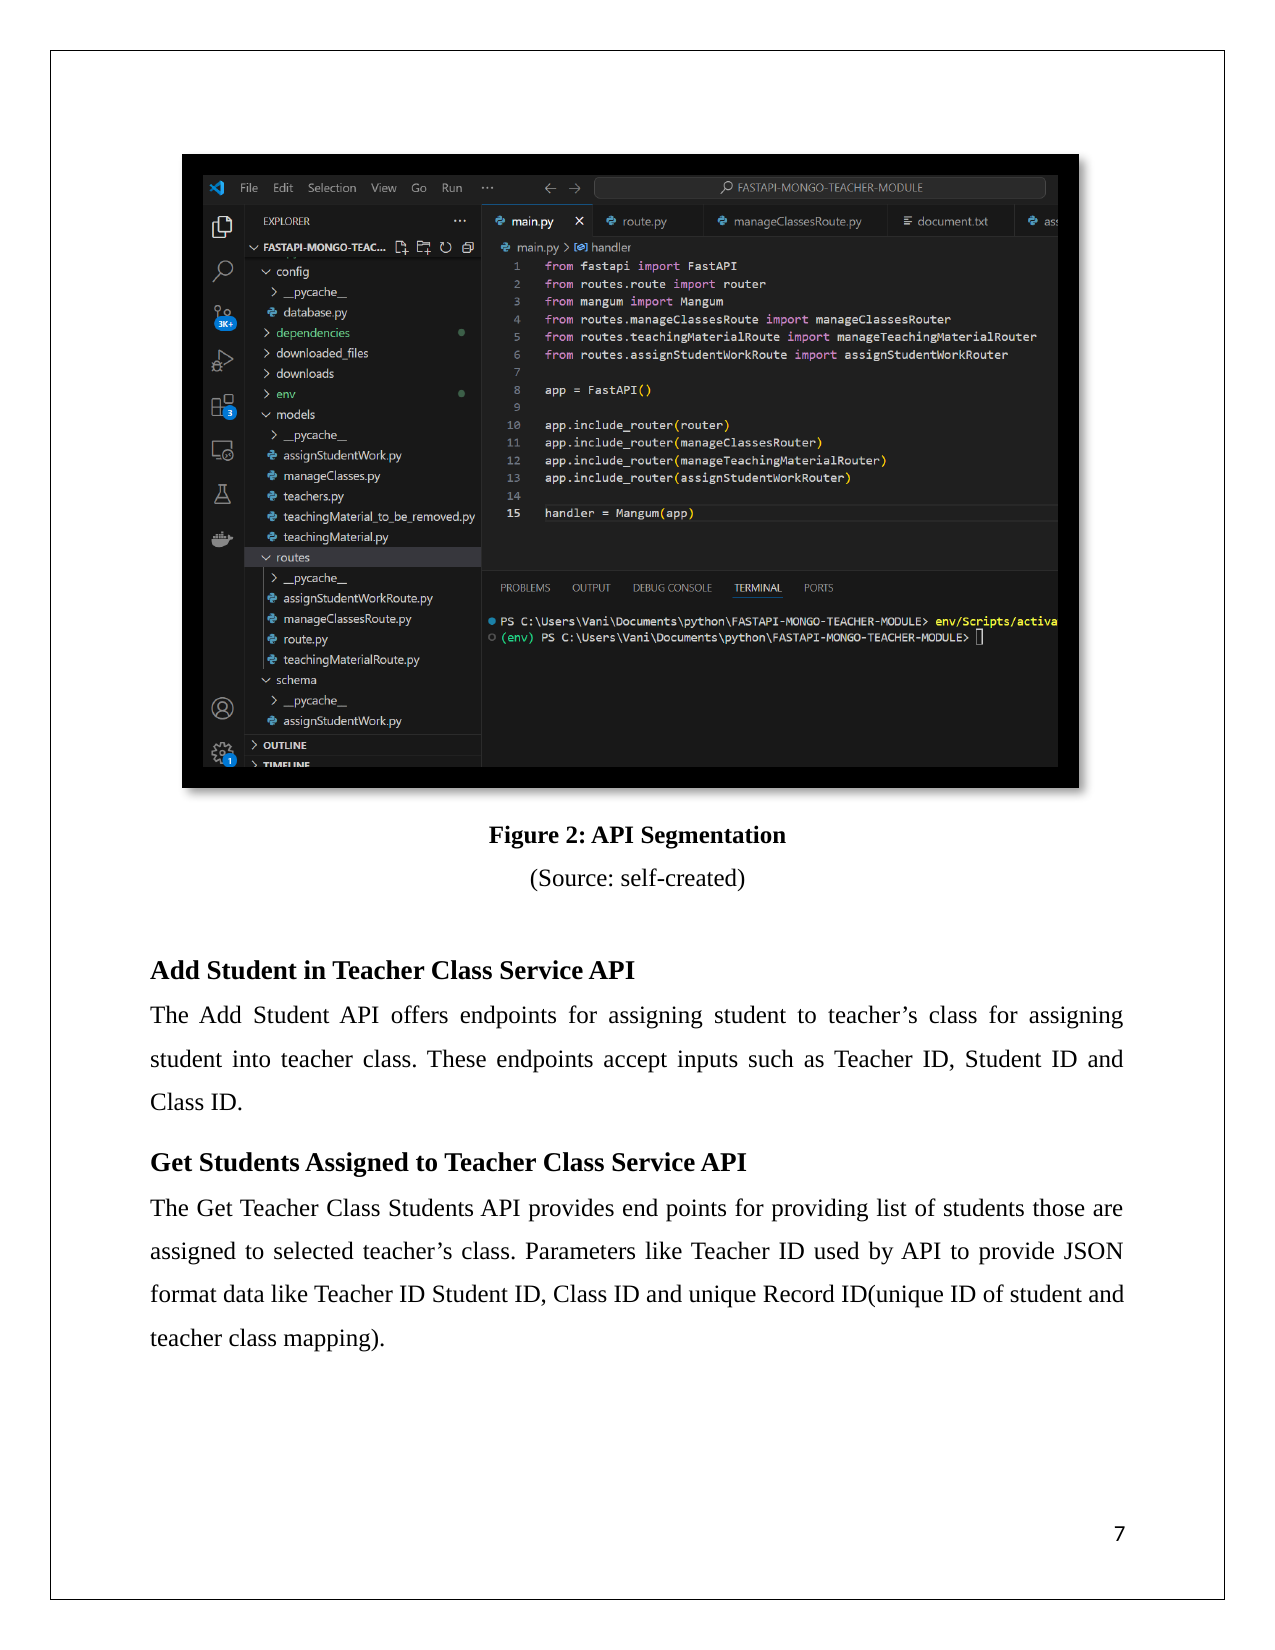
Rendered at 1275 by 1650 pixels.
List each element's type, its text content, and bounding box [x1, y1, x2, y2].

text Figure 2: API Segmentation [150, 820, 1125, 849]
picture [203, 175, 1058, 767]
subtitle Add Student in Teacher Class Service API [150, 954, 1125, 985]
text (Source: self-created) [150, 863, 1125, 892]
text The Get Teacher Class Students API provides end points for providing list of students those are assigned to selected teacher’s class. Parameters like Teacher ID used by API to provide JSON format data like Teacher ID Student ID, Class ID and unique Record ID(unique ID of student and teacher class mapping). [150, 1193, 1125, 1351]
subtitle Get Students Assigned to Teacher Class Service API [150, 1147, 1125, 1178]
text The Add Student API offers endpoints for assigning student to teacher’s class for assigning student into teacher class. These endpoints accept inputs such as Teacher ID, Student ID and Class ID. [150, 1001, 1125, 1116]
